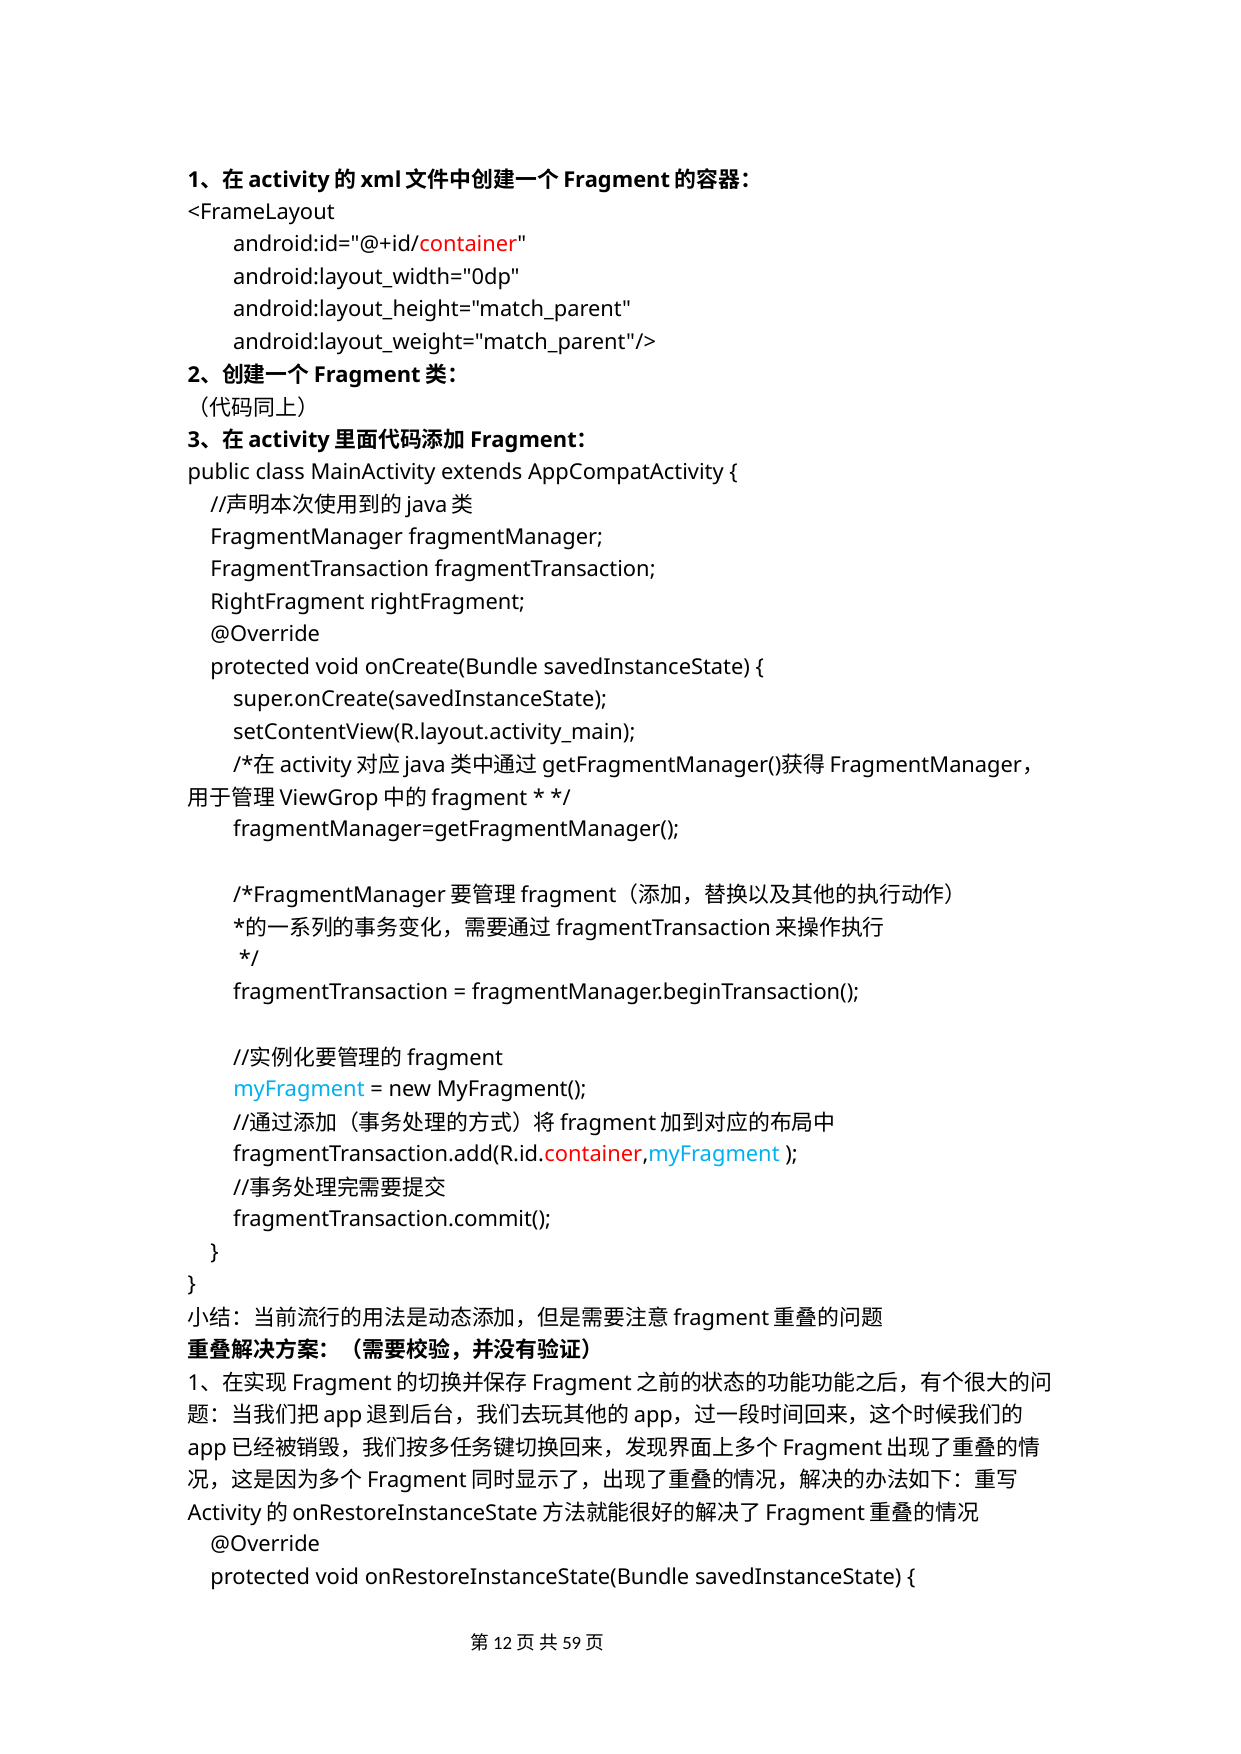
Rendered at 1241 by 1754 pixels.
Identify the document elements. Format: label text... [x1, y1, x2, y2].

text protected void onCreate(Bundle savedInstanceState) { [187, 649, 1053, 682]
text } [187, 1234, 1053, 1267]
text 1、在实现Fragment的切换并保存Fragment之前的状态的功能功能之后，有个很大的问题：当我们把app退到后台，我们去玩其他的app，过一段时间回来，这个时候我们的app已经被销毁，我们按多任务键切换回来，发现界面上多个Fragment出现了重叠的情况，这是因为多个Fragment同时显示了，出现了重叠的情况，解决的办法如下：重写Activity的onRestoreInstanceState方法就能很好的解决了Fragment重叠的情况 [187, 1364, 1053, 1527]
text 1、在activity的xml文件中创建一个Fragment的容器： [187, 162, 1053, 194]
text <FrameLayout [187, 194, 1053, 227]
text //事务处理完需要提交 [187, 1169, 1053, 1202]
text android:layout_height="match_parent" [187, 292, 1053, 324]
text fragmentManager=getFragmentManager(); [187, 812, 1053, 844]
text 2、创建一个Fragment类： [187, 357, 1053, 389]
text 小结：当前流行的用法是动态添加，但是需要注意fragment重叠的问题 [187, 1299, 1053, 1332]
text //声明本次使用到的java类 [187, 487, 1053, 519]
text fragmentTransaction.add(R.id.container,myFragment ); [187, 1137, 1053, 1169]
text @Override [187, 617, 1053, 649]
text setContentView(R.layout.activity_main); [187, 714, 1053, 747]
text android:layout_weight="match_parent"/> [187, 324, 1053, 357]
text /*FragmentManager要管理fragment（添加，替换以及其他的执行动作） [187, 877, 1053, 909]
text RightFragment rightFragment; [187, 584, 1053, 617]
text *的一系列的事务变化，需要通过fragmentTransaction来操作执行 [187, 909, 1053, 942]
text fragmentTransaction.commit(); [187, 1202, 1053, 1234]
text */ [187, 942, 1053, 974]
text //实例化要管理的fragment [187, 1039, 1053, 1072]
text FragmentManager fragmentManager; [187, 519, 1053, 552]
text myFragment = new MyFragment(); [187, 1072, 1053, 1104]
text protected void onRestoreInstanceState(Bundle savedInstanceState) { [187, 1559, 1053, 1592]
text super.onCreate(savedInstanceState); [187, 682, 1053, 714]
text android:id="@+id/container" [187, 227, 1053, 259]
text 重叠解决方案：（需要校验，并没有验证） [187, 1332, 1053, 1364]
text @Override [187, 1527, 1053, 1559]
text （代码同上） [187, 389, 1053, 422]
text android:layout_width="0dp" [187, 259, 1053, 292]
text //通过添加（事务处理的方式）将fragment加到对应的布局中 [187, 1104, 1053, 1137]
text fragmentTransaction = fragmentManager.beginTransaction(); [187, 974, 1053, 1007]
text } [187, 1267, 1053, 1299]
text 3、在activity里面代码添加Fragment： [187, 422, 1053, 454]
text /*在activity对应java类中通过getFragmentManager()获得FragmentManager，用于管理ViewGrop中的fragment * */ [187, 747, 1053, 812]
text public class MainActivity extends AppCompatActivity { [187, 454, 1053, 487]
text FragmentTransaction fragmentTransaction; [187, 552, 1053, 584]
